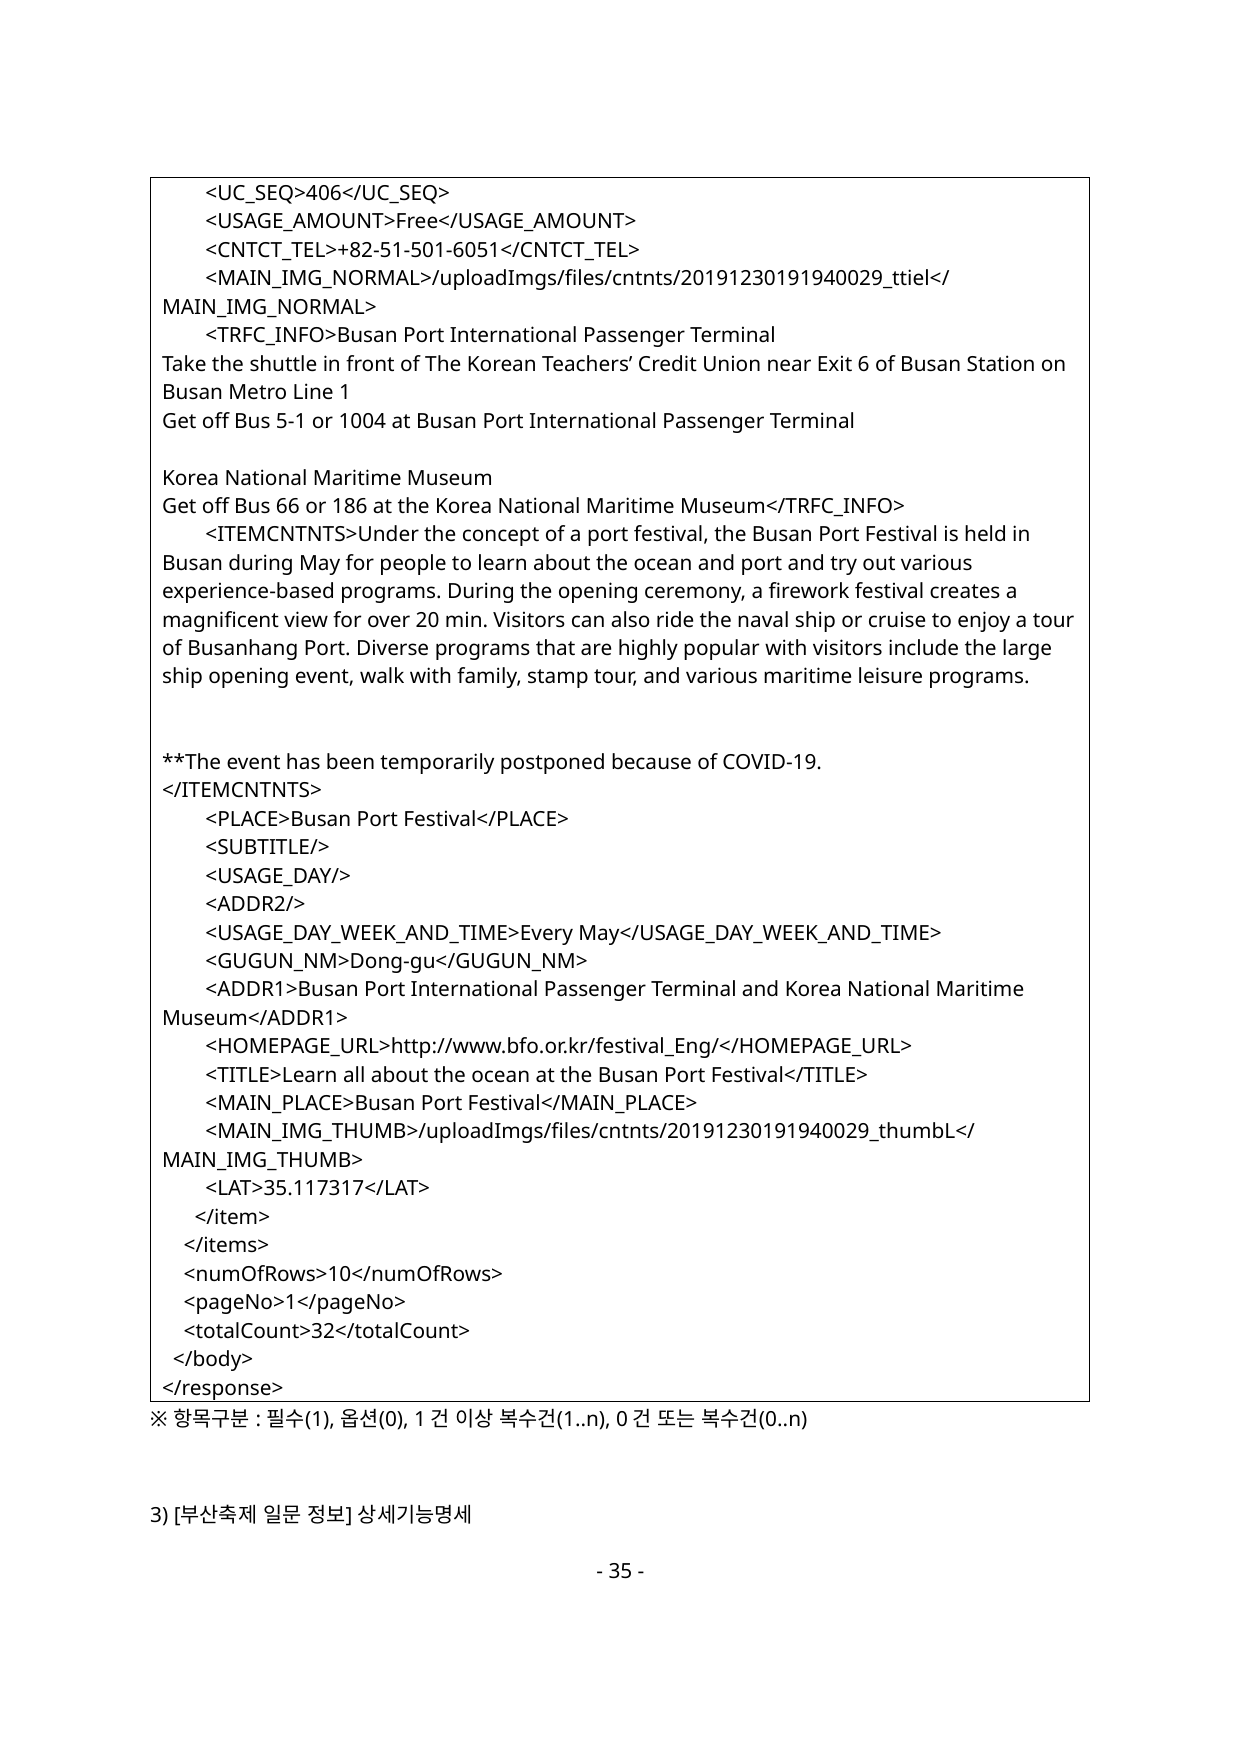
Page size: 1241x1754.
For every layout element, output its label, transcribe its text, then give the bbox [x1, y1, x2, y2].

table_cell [151, 178, 1089, 1401]
text 3) [부산축제 일문 정보] 상세기능명세 [150, 1499, 1090, 1529]
text ※ 항목구분 : 필수(1), 옵션(0), 1건 이상 복수건(1..n), 0건 또는 복수건(0..n) [150, 1402, 1090, 1432]
